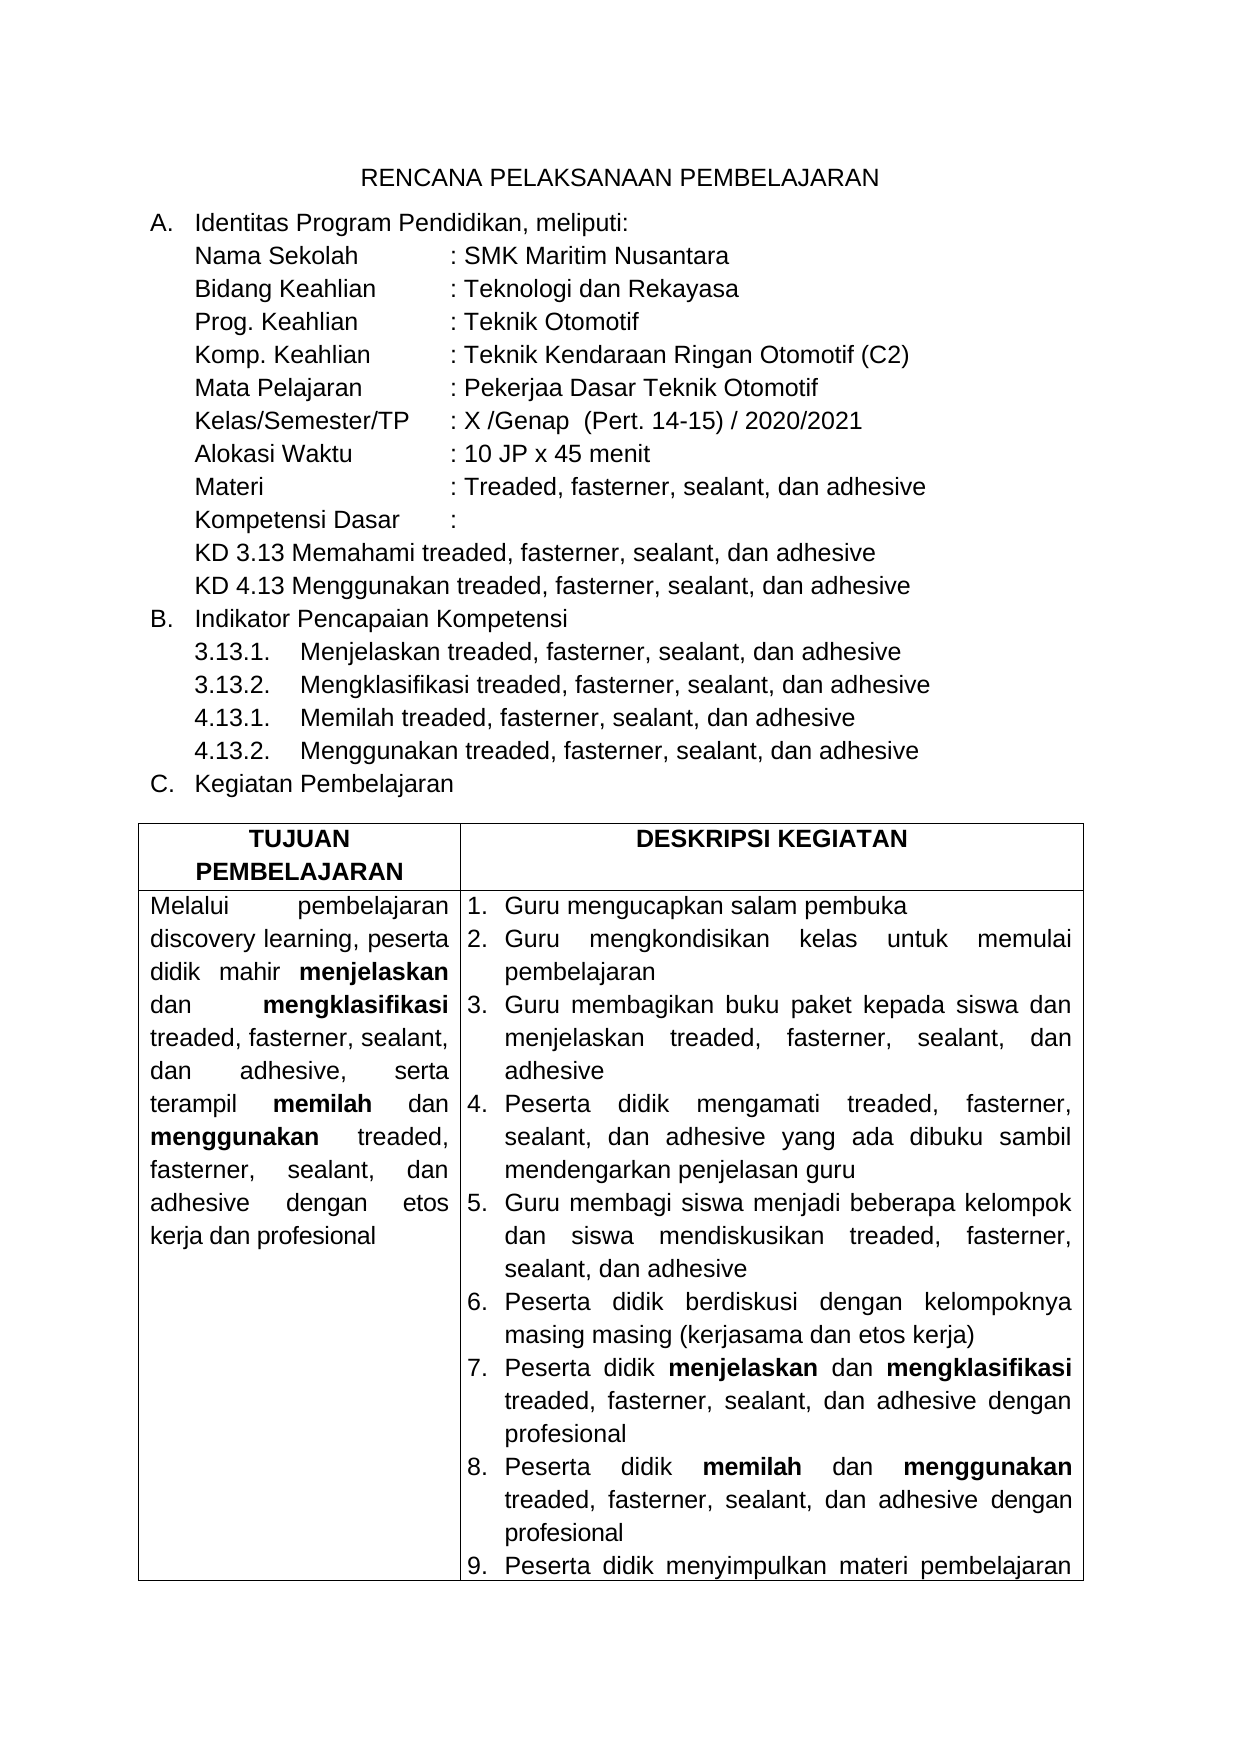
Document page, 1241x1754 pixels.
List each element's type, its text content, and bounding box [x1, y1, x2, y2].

list Alokasi Waktu : 10 JP x 45 menit [194, 439, 1090, 468]
list Materi : Treaded, fasterner, sealant, dan adhesive [194, 472, 1090, 501]
list Kompetensi Dasar : [194, 505, 1090, 534]
list Mengklasifikasi treaded, fasterner, sealant, dan adhesive [194, 670, 1090, 699]
list Kelas/Semester/TP : X /Genap (Pert. 14-15) / 2020/2021 [194, 406, 1090, 435]
text KD 3.13 Memahami treaded, fasterner, sealant, dan adhesive [194, 538, 1090, 567]
list Bidang Keahlian : Teknologi dan Rekayasa [194, 274, 1090, 303]
list Nama Sekolah : SMK Maritim Nusantara [194, 241, 1090, 270]
list Menjelaskan treaded, fasterner, sealant, dan adhesive [194, 637, 1090, 666]
text KD 4.13 Menggunakan treaded, fasterner, sealant, dan adhesive [194, 571, 1090, 600]
list RENCANA PELAKSANAAN PEMBELAJARAN [150, 162, 1090, 191]
list Mata Pelajaran : Pekerjaa Dasar Teknik Otomotif [194, 373, 1090, 402]
list Identitas Program Pendidikan, meliputi: [150, 208, 1090, 237]
list Menggunakan treaded, fasterner, sealant, dan adhesive [194, 736, 1090, 765]
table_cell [461, 891, 1083, 1580]
list Kegiatan Pembelajaran [150, 769, 1090, 798]
list Prog. Keahlian : Teknik Otomotif [194, 307, 1090, 336]
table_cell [139, 891, 460, 1580]
table_header TUJUAN PEMBELAJARAN [139, 824, 460, 890]
table_header DESKRIPSI KEGIATAN [461, 824, 1083, 890]
list Memilah treaded, fasterner, sealant, dan adhesive [194, 703, 1090, 732]
list Indikator Pencapaian Kompetensi [150, 604, 1090, 633]
list Komp. Keahlian : Teknik Kendaraan Ringan Otomotif (C2) [194, 340, 1090, 369]
